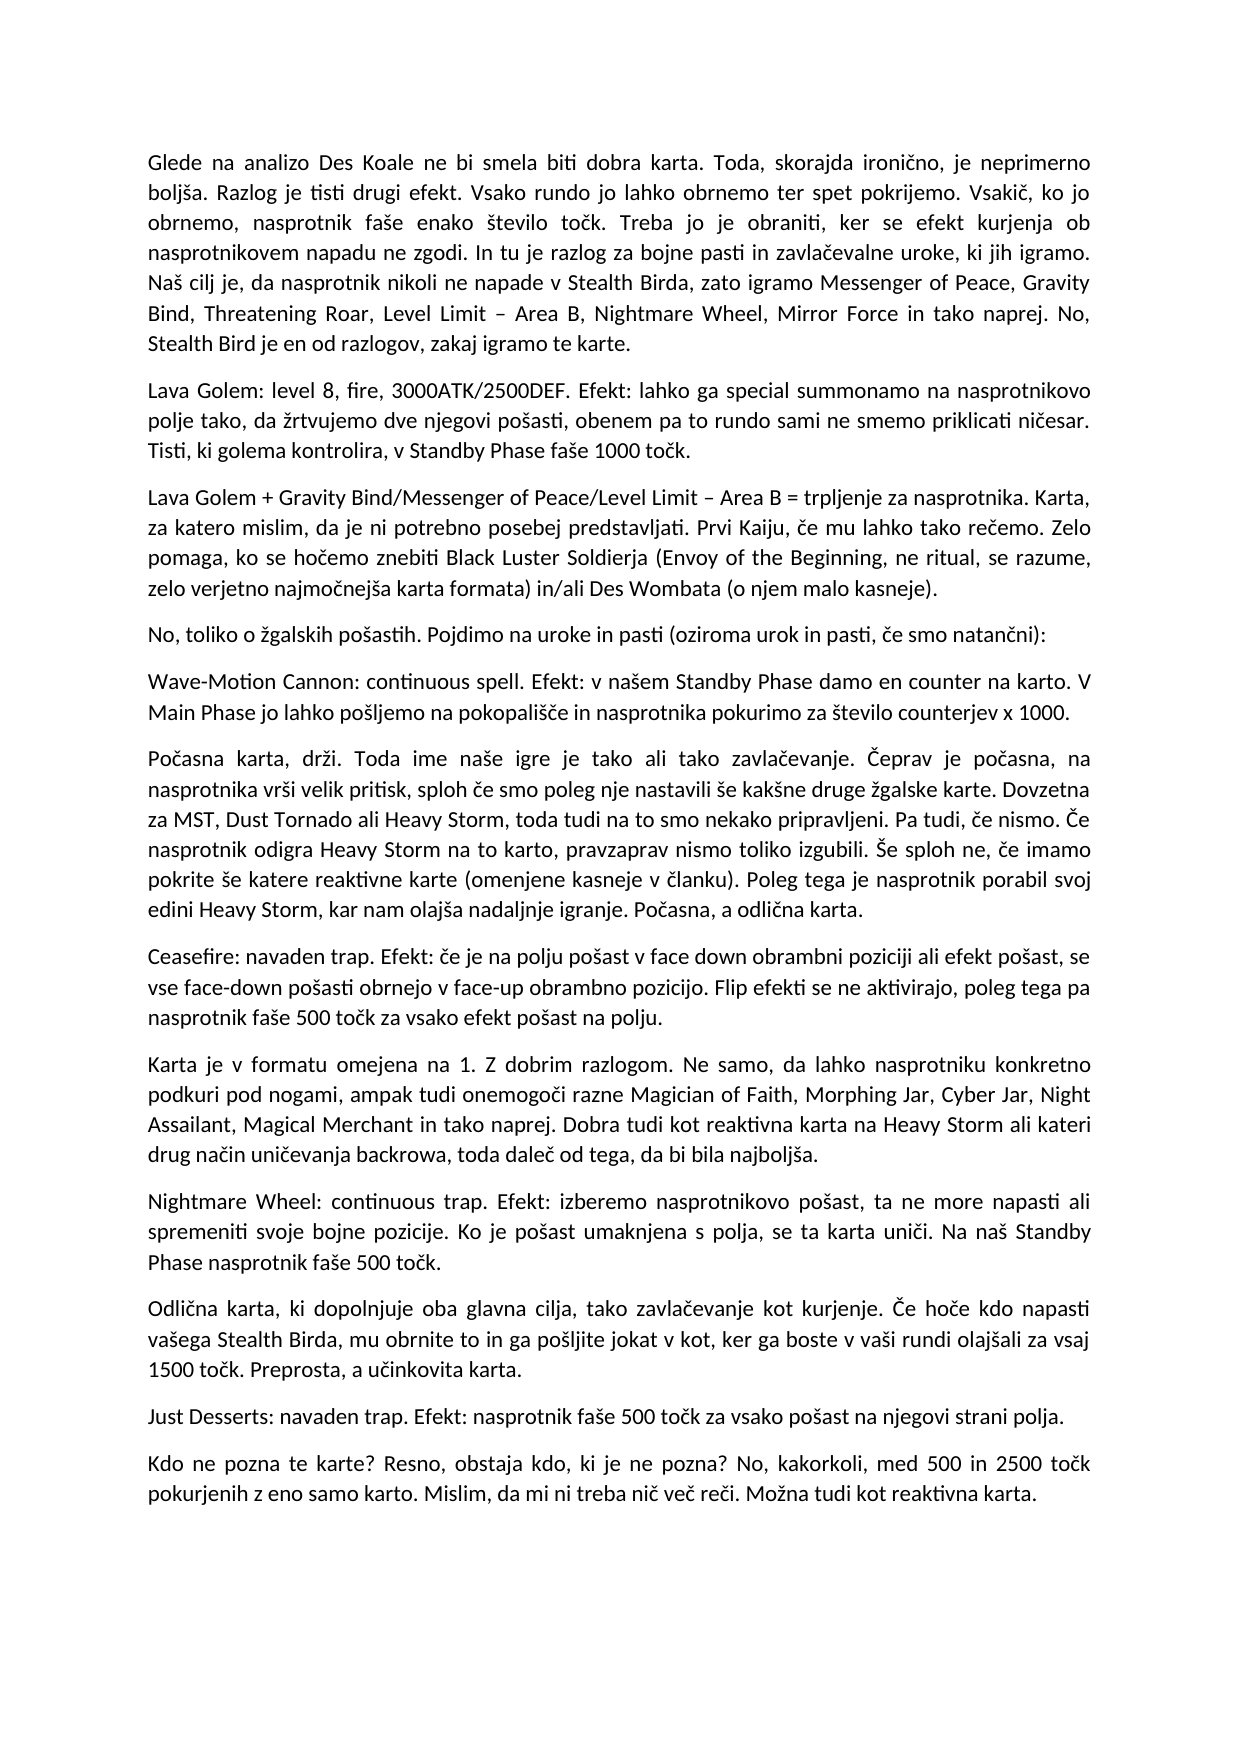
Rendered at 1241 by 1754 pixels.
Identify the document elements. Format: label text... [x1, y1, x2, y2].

text Ceasefire: navaden trap. Efekt: če je na polju pošast v face down obrambni poziciji ali efekt pošast, se vse face-down pošasti obrnejo v face-up obrambno pozicijo. Flip efekti se ne aktivirajo, poleg tega pa nasprotnik faše 500 točk za vsako efekt pošast na polju. [148, 942, 1093, 1031]
text Karta je v formatu omejena na 1. Z dobrim razlogom. Ne samo, da lahko nasprotniku konkretno podkuri pod nogami, ampak tudi onemogoči razne Magician of Faith, Morphing Jar, Cyber Jar, Night Assailant, Magical Merchant in tako naprej. Dobra tudi kot reaktivna karta na Heavy Storm ali kateri drug način uničevanja backrowa, toda daleč od tega, da bi bila najboljša. [148, 1050, 1093, 1168]
text No, toliko o žgalskih pošastih. Pojdimo na uroke in pasti (oziroma urok in pasti, če smo natančni): [148, 621, 1093, 648]
text Lava Golem: level 8, fire, 3000ATK/2500DEF. Efekt: lahko ga special summonamo na nasprotnikovo polje tako, da žrtvujemo dve njegovi pošasti, obenem pa to rundo sami ne smemo priklicati ničesar. Tisti, ki golema kontrolira, v Standby Phase faše 1000 točk. [148, 376, 1093, 464]
text Počasna karta, drži. Toda ime naše igre je tako ali tako zavlačevanje. Čeprav je počasna, na nasprotnika vrši velik pritisk, sploh če smo poleg nje nastavili še kakšne druge žgalske karte. Dovzetna za MST, Dust Tornado ali Heavy Storm, toda tudi na to smo nekako pripravljeni. Pa tudi, če nismo. Če nasprotnik odigra Heavy Storm na to karto, pravzaprav nismo toliko izgubili. Še sploh ne, če imamo pokrite še katere reaktivne karte (omenjene kasneje v članku). Poleg tega je nasprotnik porabil svoj edini Heavy Storm, kar nam olajša nadaljnje igranje. Počasna, a odlična karta. [148, 744, 1093, 923]
text Wave-Motion Cannon: continuous spell. Efekt: v našem Standby Phase damo en counter na karto. V Main Phase jo lahko pošljemo na pokopališče in nasprotnika pokurimo za število counterjev x 1000. [148, 667, 1093, 726]
text Lava Golem + Gravity Bind/Messenger of Peace/Level Limit – Area B = trpljenje za nasprotnika. Karta, za katero mislim, da je ni potrebno posebej predstavljati. Prvi Kaiju, če mu lahko tako rečemo. Zelo pomaga, ko se hočemo znebiti Black Luster Soldierja (Envoy of the Beginning, ne ritual, se razume, zelo verjetno najmočnejša karta formata) in/ali Des Wombata (o njem malo kasneje). [148, 483, 1093, 602]
text Nightmare Wheel: continuous trap. Efekt: izberemo nasprotnikovo pošast, ta ne more napasti ali spremeniti svoje bojne pozicije. Ko je pošast umaknjena s polja, se ta karta uniči. Na naš Standby Phase nasprotnik faše 500 točk. [148, 1187, 1093, 1276]
text Glede na analizo Des Koale ne bi smela biti dobra karta. Toda, skorajda ironično, je neprimerno boljša. Razlog je tisti drugi efekt. Vsako rundo jo lahko obrnemo ter spet pokrijemo. Vsakič, ko jo obrnemo, nasprotnik faše enako število točk. Treba jo je obraniti, ker se efekt kurjenja ob nasprotnikovem napadu ne zgodi. In tu je razlog za bojne pasti in zavlačevalne uroke, ki jih igramo. Naš cilj je, da nasprotnik nikoli ne napade v Stealth Birda, zato igramo Messenger of Peace, Gravity Bind, Threatening Roar, Level Limit – Area B, Nightmare Wheel, Mirror Force in tako naprej. No, Stealth Bird je en od razlogov, zakaj igramo te karte. [148, 148, 1093, 357]
text Kdo ne pozna te karte? Resno, obstaja kdo, ki je ne pozna? No, kakorkoli, med 500 in 2500 točk pokurjenih z eno samo karto. Mislim, da mi ni treba nič več reči. Možna tudi kot reaktivna karta. [148, 1449, 1093, 1507]
text Just Desserts: navaden trap. Efekt: nasprotnik faše 500 točk za vsako pošast na njegovi strani polja. [148, 1402, 1093, 1430]
text Odlična karta, ki dopolnjuje oba glavna cilja, tako zavlačevanje kot kurjenje. Če hoče kdo napasti vašega Stealth Birda, mu obrnite to in ga pošljite jokat v kot, ker ga boste v vaši rundi olajšali za vsaj 1500 točk. Preprosta, a učinkovita karta. [148, 1294, 1093, 1383]
